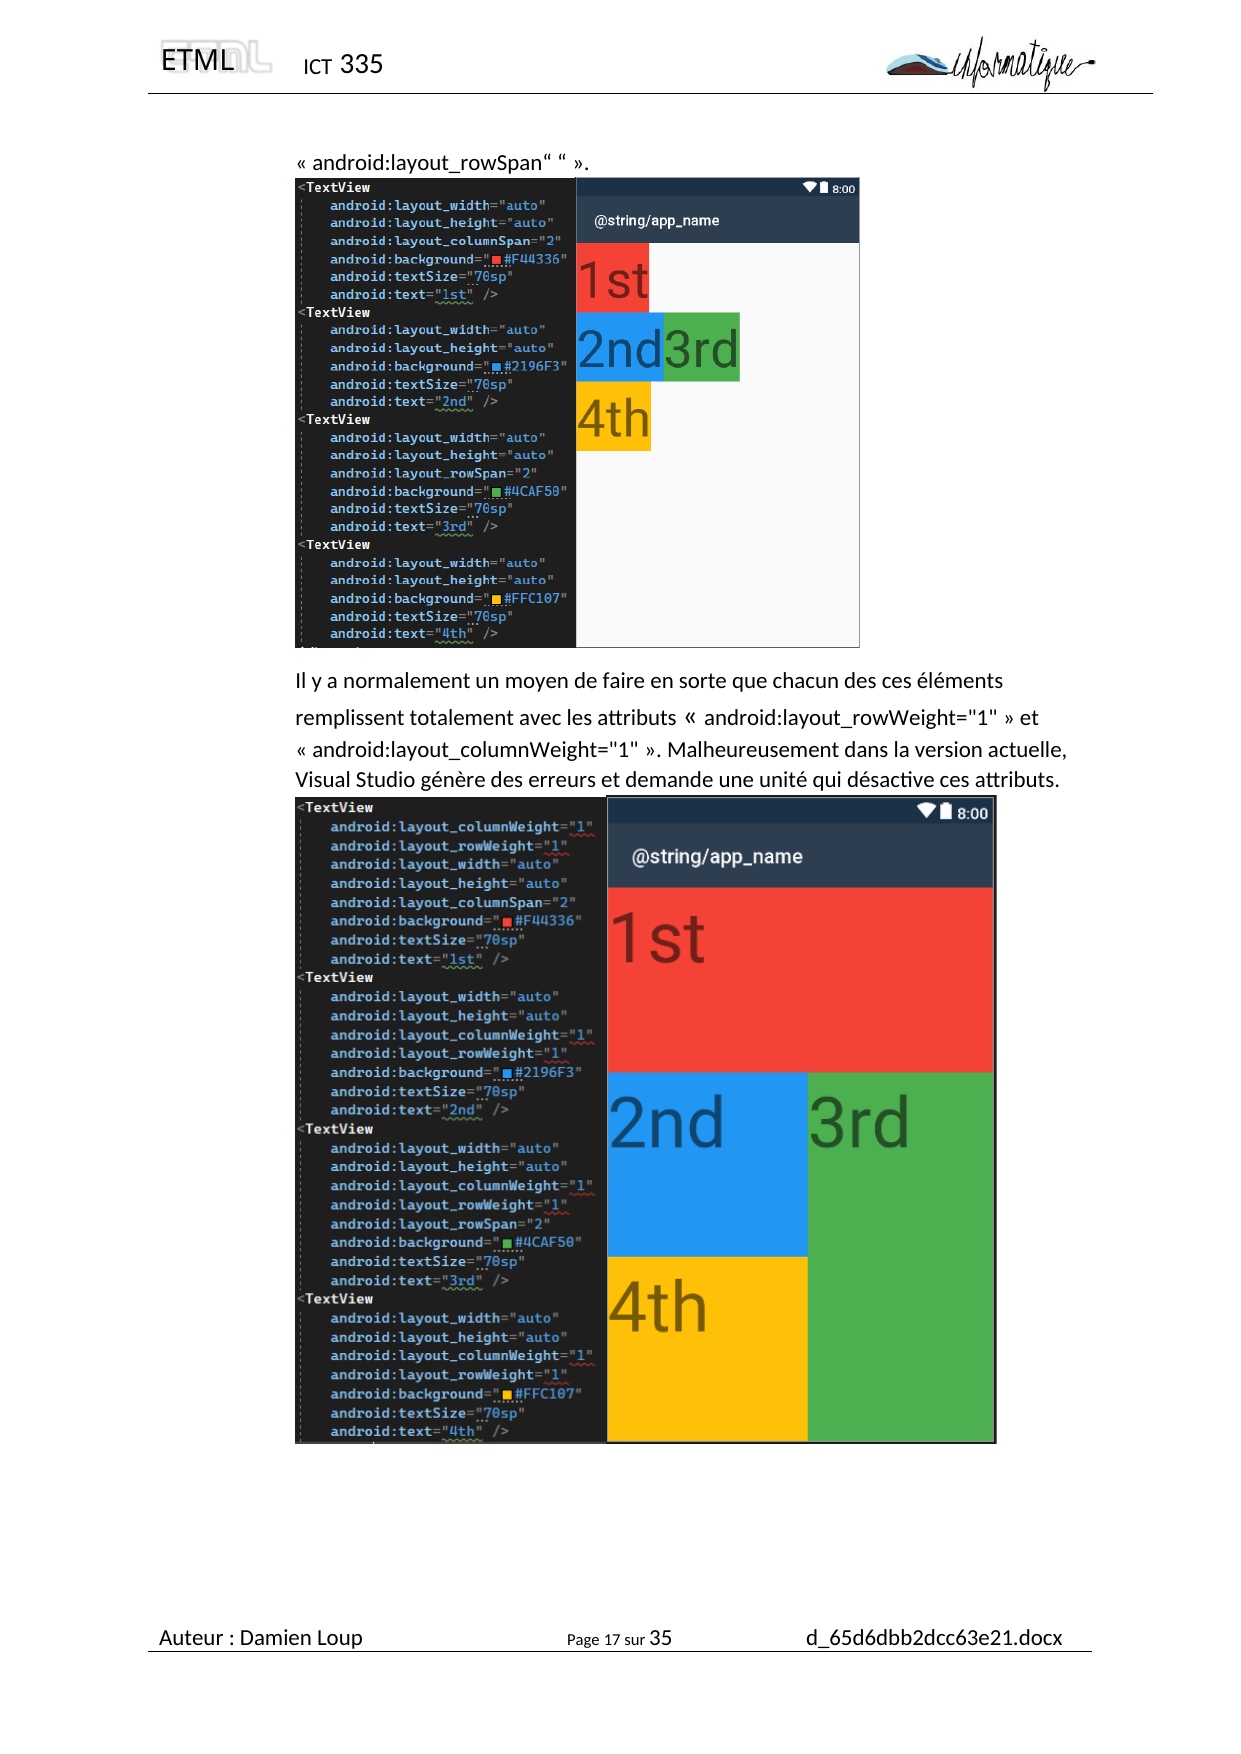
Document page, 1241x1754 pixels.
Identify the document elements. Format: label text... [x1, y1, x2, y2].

picture [295, 177, 860, 648]
picture [886, 36, 1096, 92]
picture [159, 37, 274, 75]
picture [295, 795, 997, 1444]
